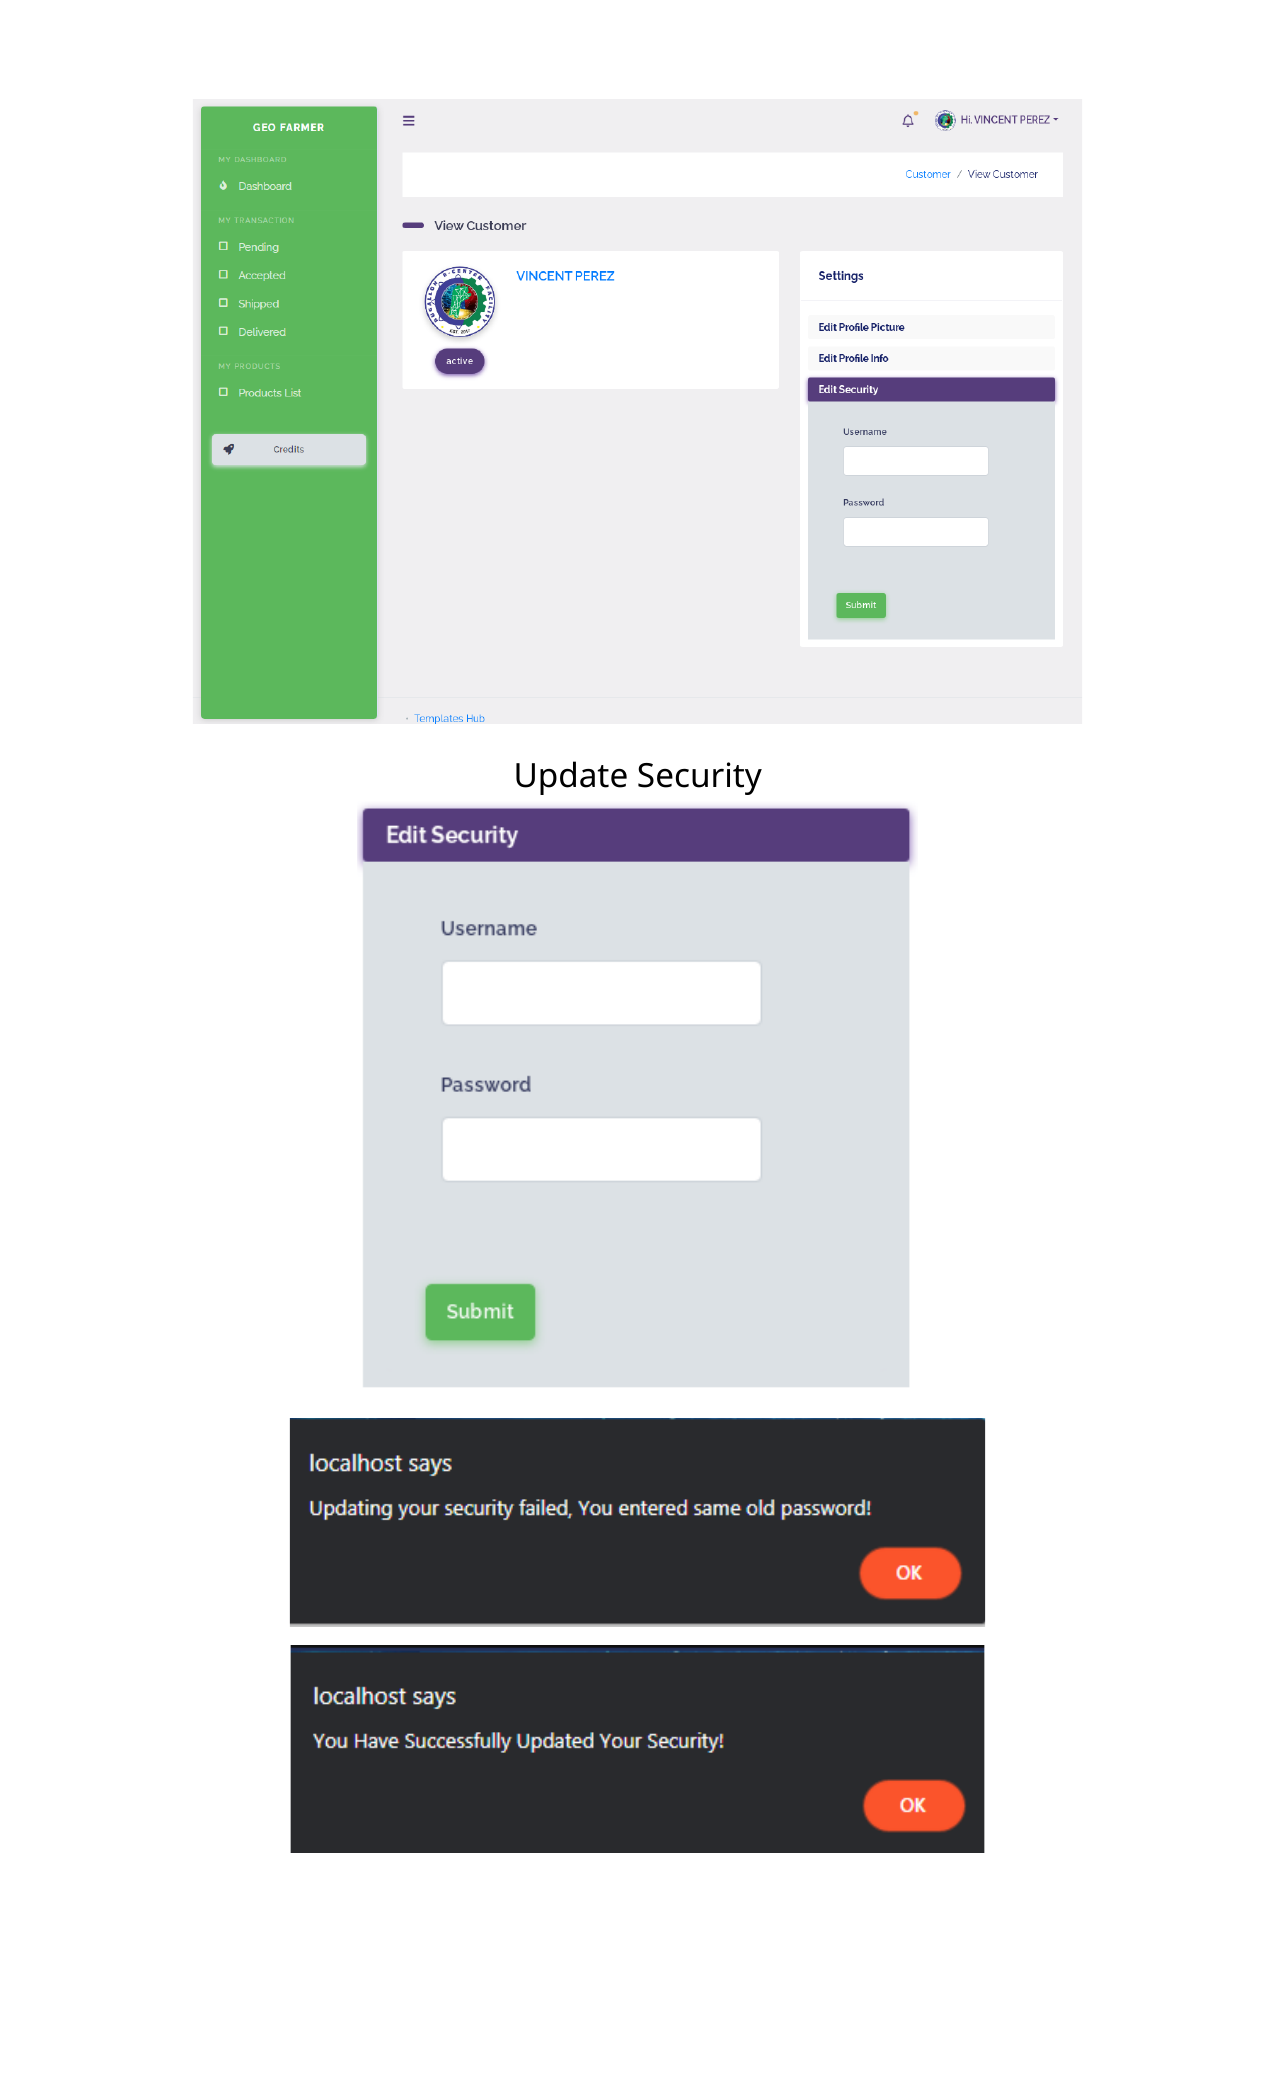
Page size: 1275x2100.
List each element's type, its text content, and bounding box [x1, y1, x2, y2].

picture [290, 1645, 985, 1853]
picture [289, 1418, 986, 1627]
picture [192, 99, 1083, 724]
picture [357, 801, 918, 1400]
subtitle Update Security [75, 752, 1200, 798]
